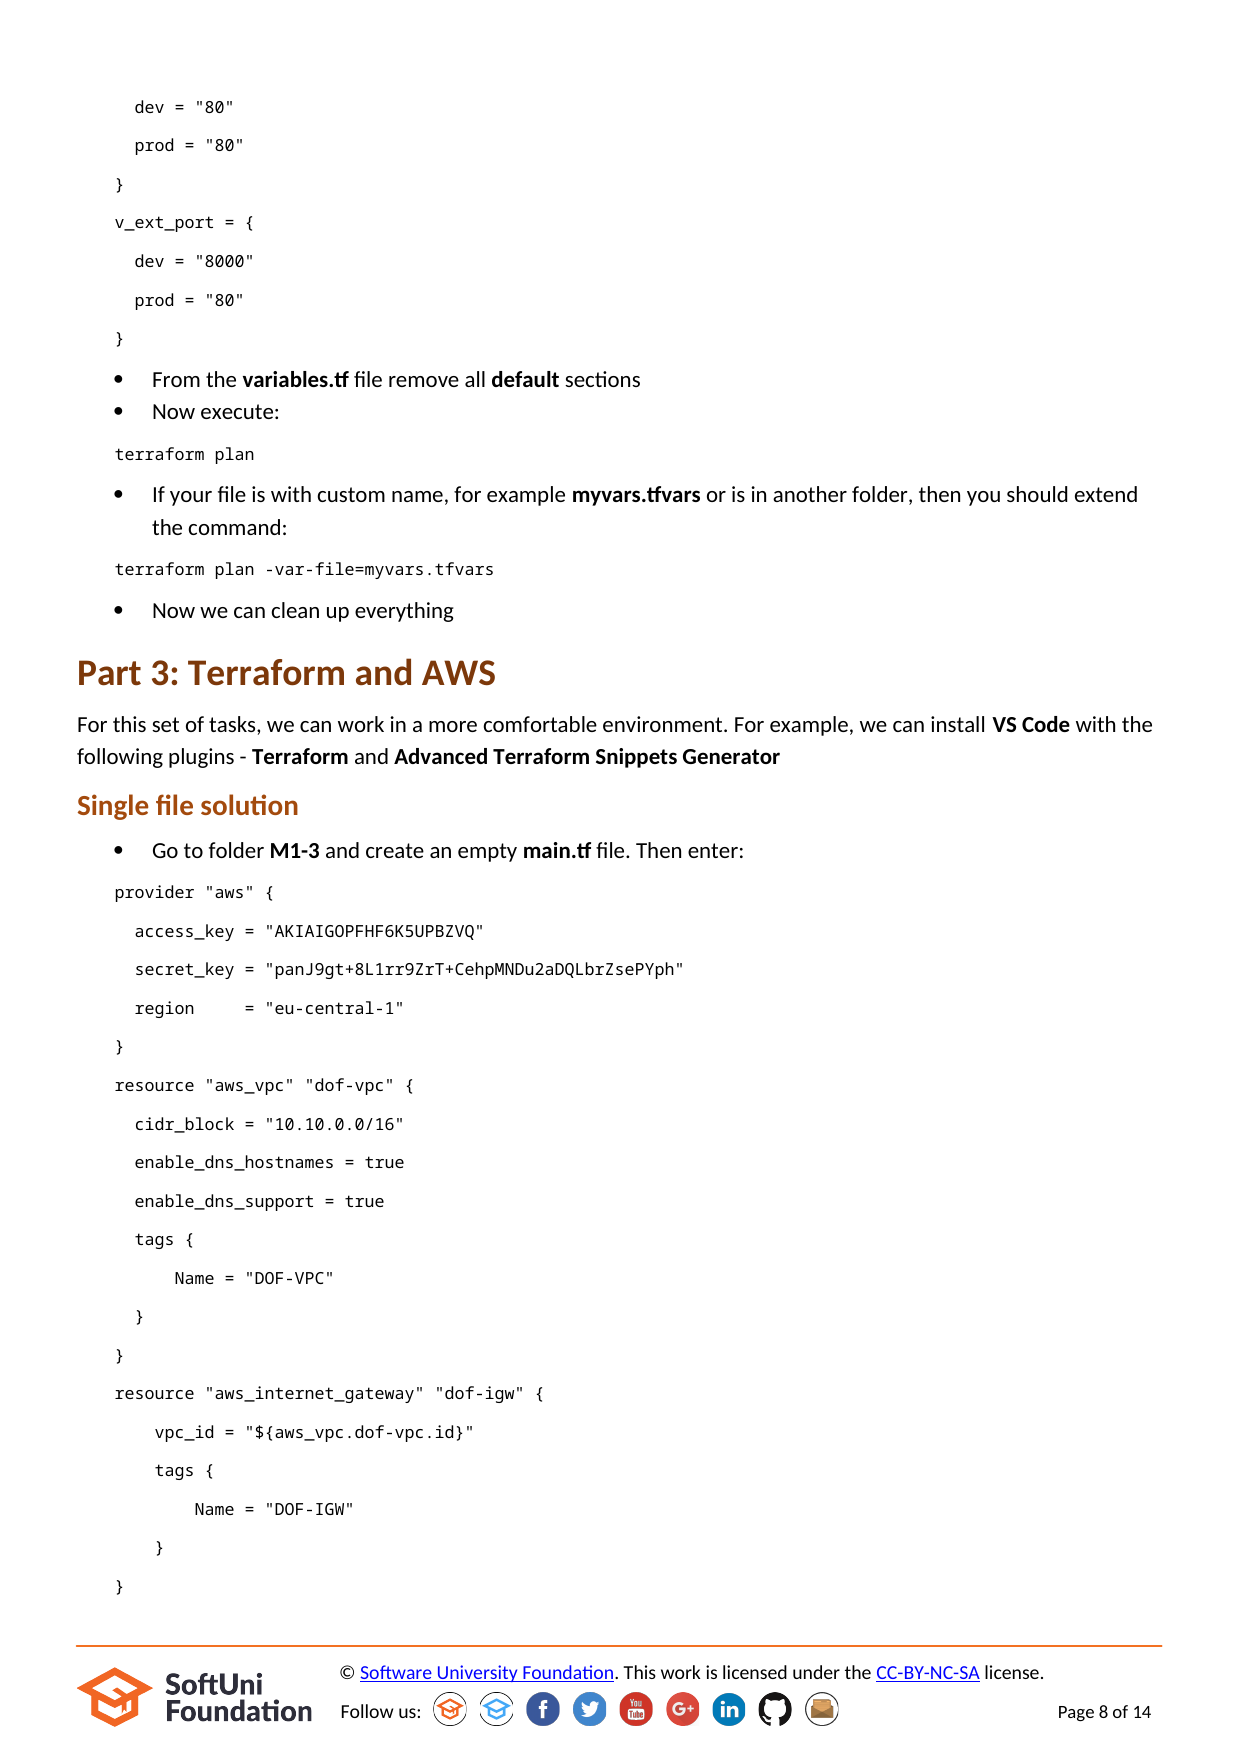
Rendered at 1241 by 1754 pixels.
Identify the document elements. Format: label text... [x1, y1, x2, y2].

text provider "aws" { [114, 881, 1163, 904]
picture [727, 1707, 738, 1717]
list Now we can clean up everything [114, 596, 1163, 624]
picture [758, 1692, 792, 1726]
text terraform plan -var-file=myvars.tfvars [114, 557, 1163, 580]
text Name = "DOF-IGW" [114, 1498, 1163, 1520]
text } [114, 327, 1163, 349]
list Now execute: [114, 397, 1163, 425]
picture [666, 1692, 700, 1726]
picture [712, 1716, 722, 1726]
text prod = "80" [114, 134, 1163, 157]
text Name = "DOF-VPC" [114, 1266, 1163, 1289]
picture [433, 1692, 467, 1726]
text } [114, 1035, 1163, 1058]
picture [736, 1716, 746, 1726]
subtitle Single file solution [77, 787, 1163, 823]
text dev = "80" [114, 95, 1163, 118]
list If your file is with custom name, for example myvars.tfvars or is in another folder, then you should extend the command: [114, 481, 1163, 541]
text } [114, 1536, 1163, 1559]
text enable_dns_support = true [114, 1189, 1163, 1212]
picture [480, 1692, 513, 1726]
text access_key = "AKIAIGOPFHF6K5UPBZVQ" [114, 919, 1163, 942]
text resource "aws_internet_gateway" "dof-igw" { [114, 1382, 1163, 1405]
text tags { [114, 1459, 1163, 1482]
picture [76, 1667, 312, 1727]
text cidr_block = "10.10.0.0/16" [114, 1112, 1163, 1135]
text } [114, 1575, 1163, 1597]
text prod = "80" [114, 288, 1163, 311]
subtitle Part 3: Terraform and AWS [77, 649, 1163, 695]
text secret_key = "panJ9gt+8L1rr9ZrT+CehpMNDu2aDQLbrZsePYph" [114, 958, 1163, 981]
picture [736, 1693, 746, 1703]
text v_ext_port = { [114, 211, 1163, 234]
text resource "aws_vpc" "dof-vpc" { [114, 1074, 1163, 1096]
text terraform plan [114, 442, 1163, 465]
text } [114, 1343, 1163, 1366]
picture [619, 1692, 653, 1726]
text region = "eu-central-1" [114, 997, 1163, 1019]
text tags { [114, 1228, 1163, 1251]
text For this set of tasks, we can work in a more comfortable environment. For example, we can install VS Code with the following plugins - Terraform and Advanced Terraform Snippets Generator [77, 710, 1163, 770]
text } [114, 172, 1163, 195]
picture [805, 1692, 839, 1726]
picture [526, 1692, 560, 1726]
list Go to folder M1-3 and create an empty main.tf file. Then enter: [114, 836, 1163, 864]
text } [114, 1305, 1163, 1328]
picture [712, 1693, 722, 1703]
text enable_dns_hostnames = true [114, 1151, 1163, 1173]
text dev = "8000" [114, 249, 1163, 272]
text vpc_id = "${aws_vpc.dof-vpc.id}" [114, 1421, 1163, 1443]
list From the variables.tf file remove all default sections [114, 365, 1163, 393]
picture [573, 1692, 607, 1726]
